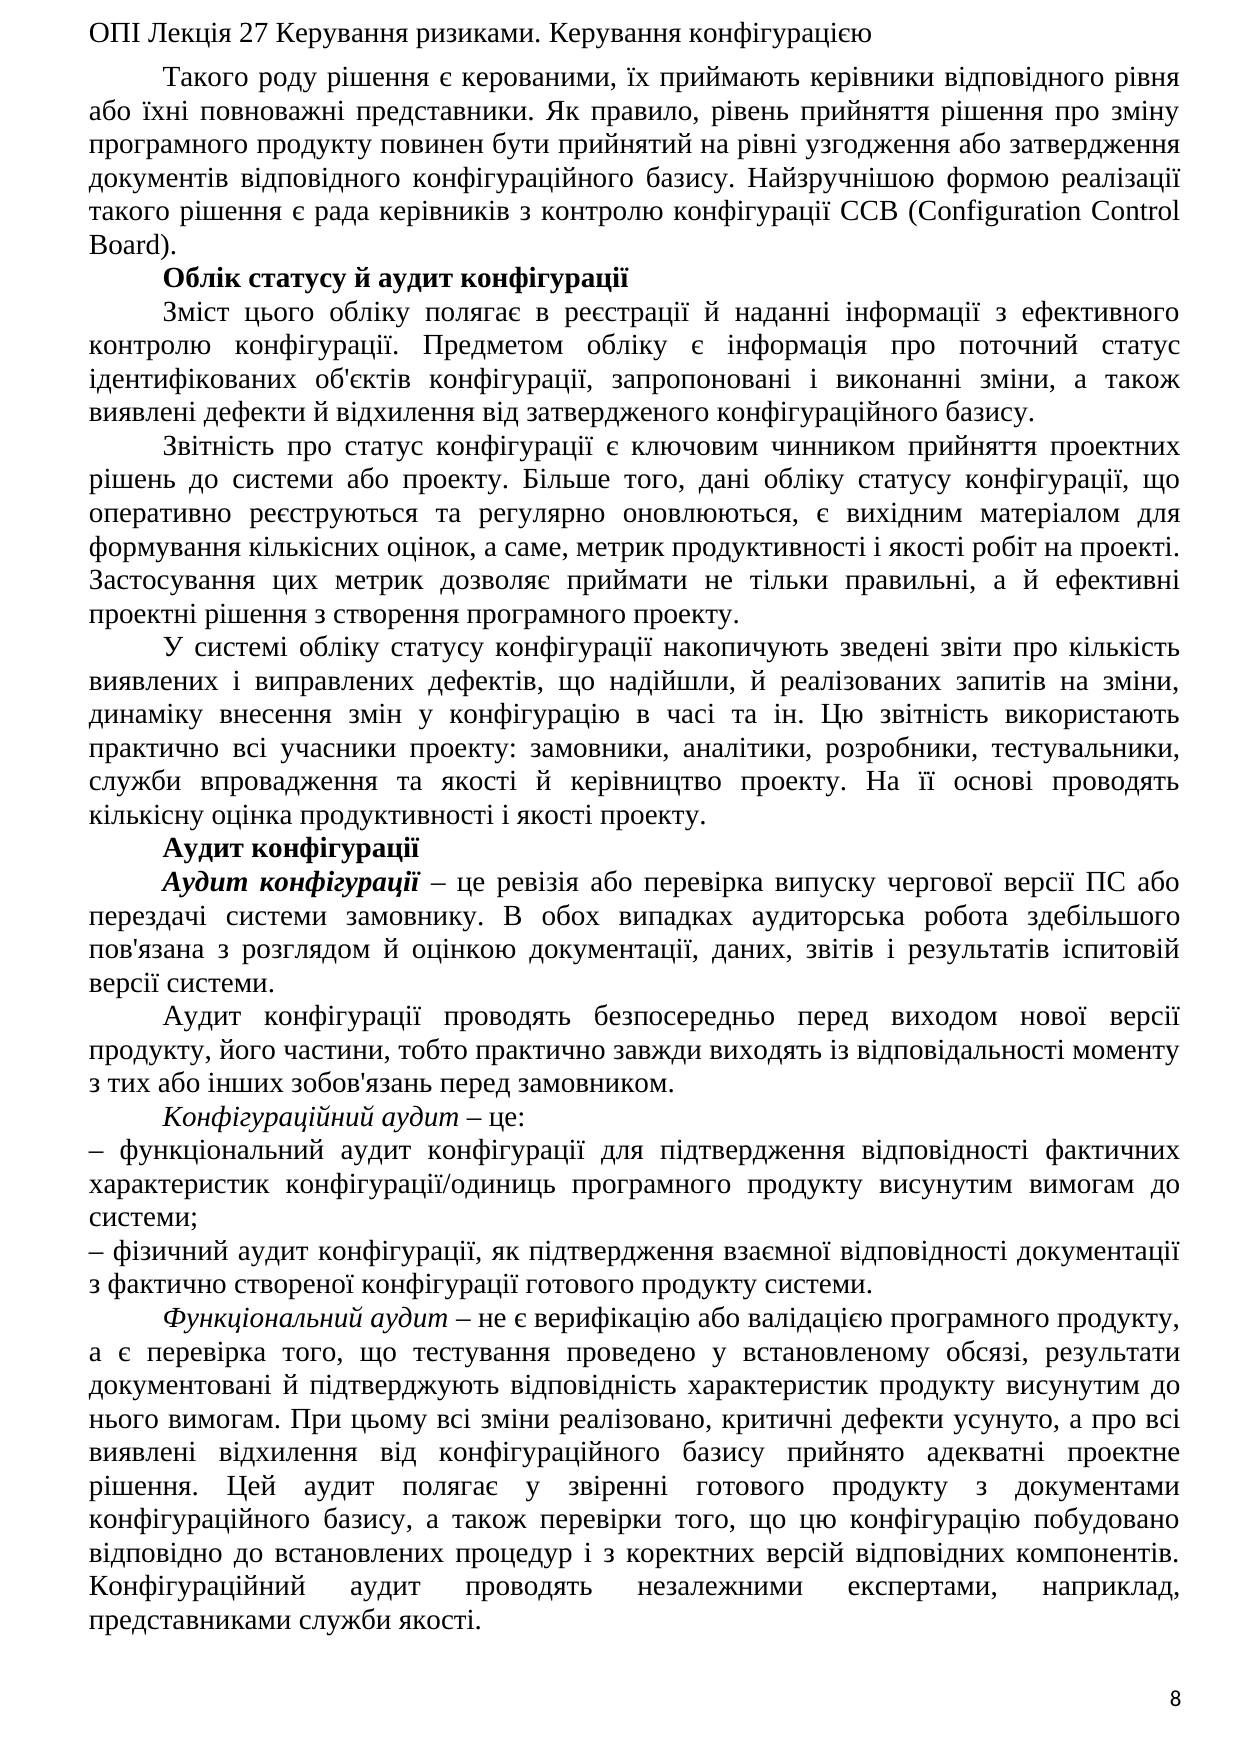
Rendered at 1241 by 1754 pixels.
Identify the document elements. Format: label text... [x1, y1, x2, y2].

text Аудит конфігурації [89, 831, 1181, 864]
text Аудит конфігурації проводять безпосередньо перед виходом нової версії продукту, його частини, тобто практично завжди виходять із відповідальності моменту з тих або інших зобов'язань перед замовником. [89, 998, 1181, 1099]
text – фізичний аудит конфігурації, як підтвердження взаємної відповідності документації з фактично створеної конфігурації готового продукту системи. [89, 1233, 1181, 1300]
text Конфігураційний аудит – це: [89, 1099, 1181, 1132]
text Такого роду рішення є керованими, їх приймають керівники відповідного рівня або їхні повноважні представники. Як правило, рівень прийняття рішення про зміну програмного продукту повинен бути прийнятий на рівні узгодження або затвердження документів відповідного конфігураційного базису. Найзручнішою формою реалізації такого рішення є рада керівників з контролю конфігурації CCB (Configuration Control Board). [89, 59, 1181, 260]
text У системі обліку статусу конфігурації накопичують зведені звіти про кількість виявлених і виправлених дефектів, що надійшли, й реалізованих запитів на зміни, динаміку внесення змін у конфігурацію в часі та ін. Цю звітність використають практично всі учасники проекту: замовники, аналітики, розробники, тестувальники, служби впровадження та якості й керівництво проекту. На її основі проводять кількісну оцінка продуктивності і якості проекту. [89, 629, 1181, 831]
text Функціональний аудит – не є верифікацію або валідацією програмного продукту, а є перевірка того, що тестування проведено у встановленому обсязі, результати документовані й підтверджують відповідність характеристик продукту висунутим до нього вимогам. При цьому всі зміни реалізовано, критичні дефекти усунуто, а про всі виявлені відхилення від конфігураційного базису прийнято адекватні проектне рішення. Цей аудит полягає у звіренні готового продукту з документами конфігураційного базису, а також перевірки того, що цю конфігурацію побудовано відповідно до встановлених процедур і з коректних версій відповідних компонентів. Конфігураційний аудит проводять незалежними експертами, наприклад, представниками служби якості. [89, 1300, 1181, 1636]
text Аудит конфігурації – це ревізія або перевірка випуску чергової версії ПС або перездачі системи замовнику. В обох випадках аудиторська робота здебільшого пов'язана з розглядом й оцінкою документації, даних, звітів і результатів іспитовій версії системи. [89, 864, 1181, 998]
text – функціональний аудит конфігурації для підтвердження відповідності фактичних характеристик конфігурації/одиниць програмного продукту висунутим вимогам до системи; [89, 1132, 1181, 1233]
text Зміст цього обліку полягає в реєстрації й наданні інформації з ефективного контролю конфігурації. Предметом обліку є інформація про поточний статус ідентифікованих об'єктів конфігурації, запропоновані і виконанні зміни, а також виявлені дефекти й відхилення від затвердженого конфігураційного базису. [89, 294, 1181, 428]
text Звітність про статус конфігурації є ключовим чинником прийняття проектних рішень до системи або проекту. Більше того, дані обліку статусу конфігурації, що оперативно реєструються та регулярно оновлюються, є вихідним матеріалом для формування кількісних оцінок, а саме, метрик продуктивності і якості робіт на проекті. Застосування цих метрик дозволяє приймати не тільки правильні, а й ефективні проектні рішення з створення програмного проекту. [89, 428, 1181, 629]
text Облік статусу й аудит конфігурації [89, 260, 1181, 294]
